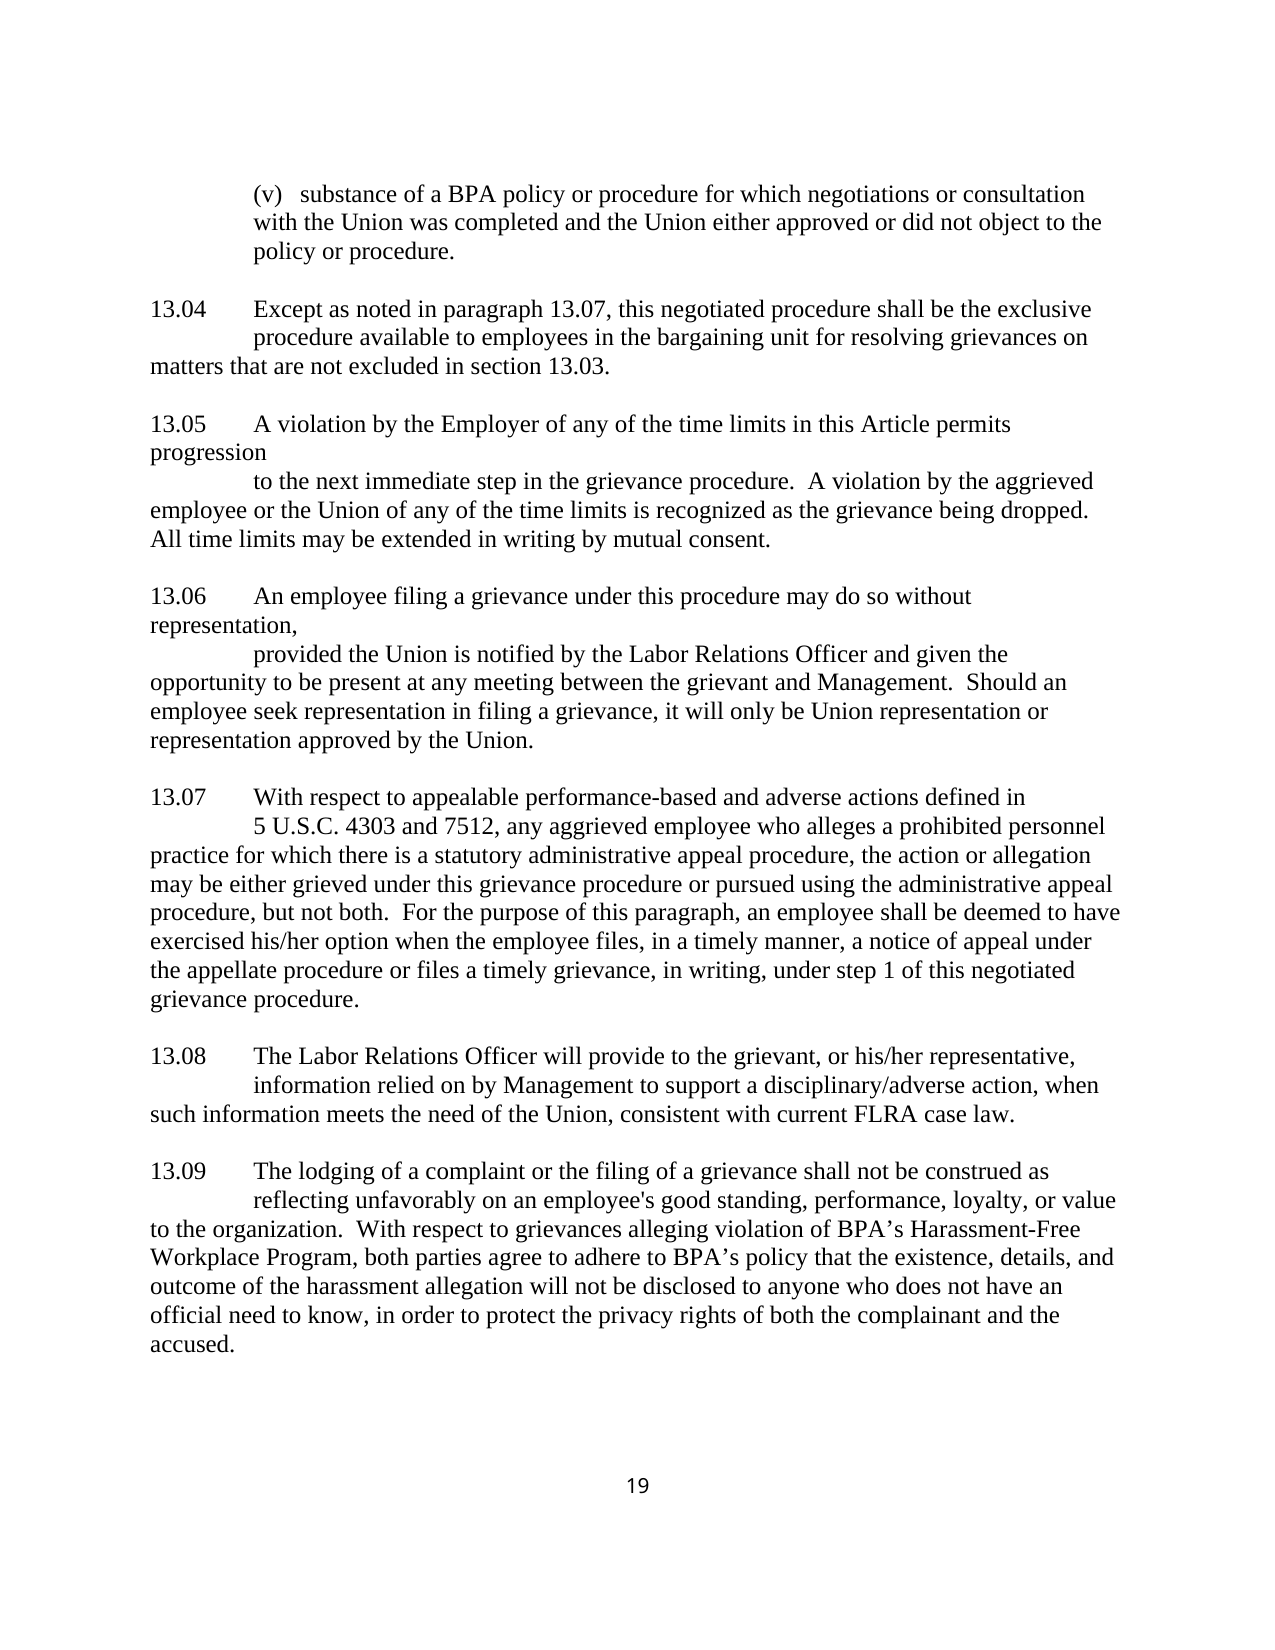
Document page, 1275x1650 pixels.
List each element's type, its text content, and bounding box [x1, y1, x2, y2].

text to the next immediate step in the grievance procedure. A violation by the aggrieved employee or the of any of the time limits is recognized as the grievance being dropped. All time limits may be extended in writing by mutual consent. [150, 466, 1125, 552]
text 13.09 The lodging of a complaint or the filing of a grievance shall not be construed as [150, 1156, 1125, 1185]
text 13.08 The Labor Relations Officer will provide to the grievant, or his/her representative, [150, 1041, 1125, 1070]
text 13.07 With respect to appealable performance-based and adverse actions defined in [150, 782, 1125, 811]
text information relied on by Management to support a disciplinary/adverse action, when such information meets the need of the , consistent with current FLRA case law. [150, 1070, 1125, 1127]
text 13.05 A violation by the Employer of any of the time limits in this Article permits progression [150, 409, 1125, 466]
text 13.04 Except as noted in paragraph 13.07, this negotiated procedure shall be the exclusive [150, 294, 1125, 322]
text procedure available to employees in the bargaining unit for resolving grievances on matters that are not excluded in section 13.03. [150, 322, 1125, 380]
text (v) substance of a BPA policy or procedure for which negotiations or consultation with the Union was completed and the either approved or did not object to the policy or procedure. [253, 179, 1125, 265]
text 5 U.S.C. 4303 and 7512, any aggrieved employee who alleges a prohibited personnel practice for which there is a statutory administrative appeal procedure, the action or allegation may be either grieved under this grievance procedure or pursued using the administrative appeal procedure, but not both. For the purpose of this paragraph, an employee shall be deemed to have exercised his/her option when the employee files, in a timely manner, a notice of appeal under the appellate procedure or files a timely grievance, in writing, under step 1 of this negotiated grievance procedure. [150, 811, 1125, 1012]
text provided the is notified by the Labor Relations Officer and given the opportunity to be present at any meeting between the grievant and Management. Should an employee seek representation in filing a grievance, it will only be Union representation or representation approved by the . [150, 639, 1125, 754]
text reflecting unfavorably on an employee's good standing, performance, loyalty, or value to the organization. With respect to grievances alleging violation of BPA’s Harassment-Free Workplace Program, both parties agree to adhere to BPA’s policy that the existence, details, and outcome of the harassment allegation will not be disclosed to anyone who does not have an official need to know, in order to protect the privacy rights of both the complainant and the accused. [150, 1185, 1125, 1357]
text 13.06 An employee filing a grievance under this procedure may do so without representation, [150, 581, 1125, 639]
